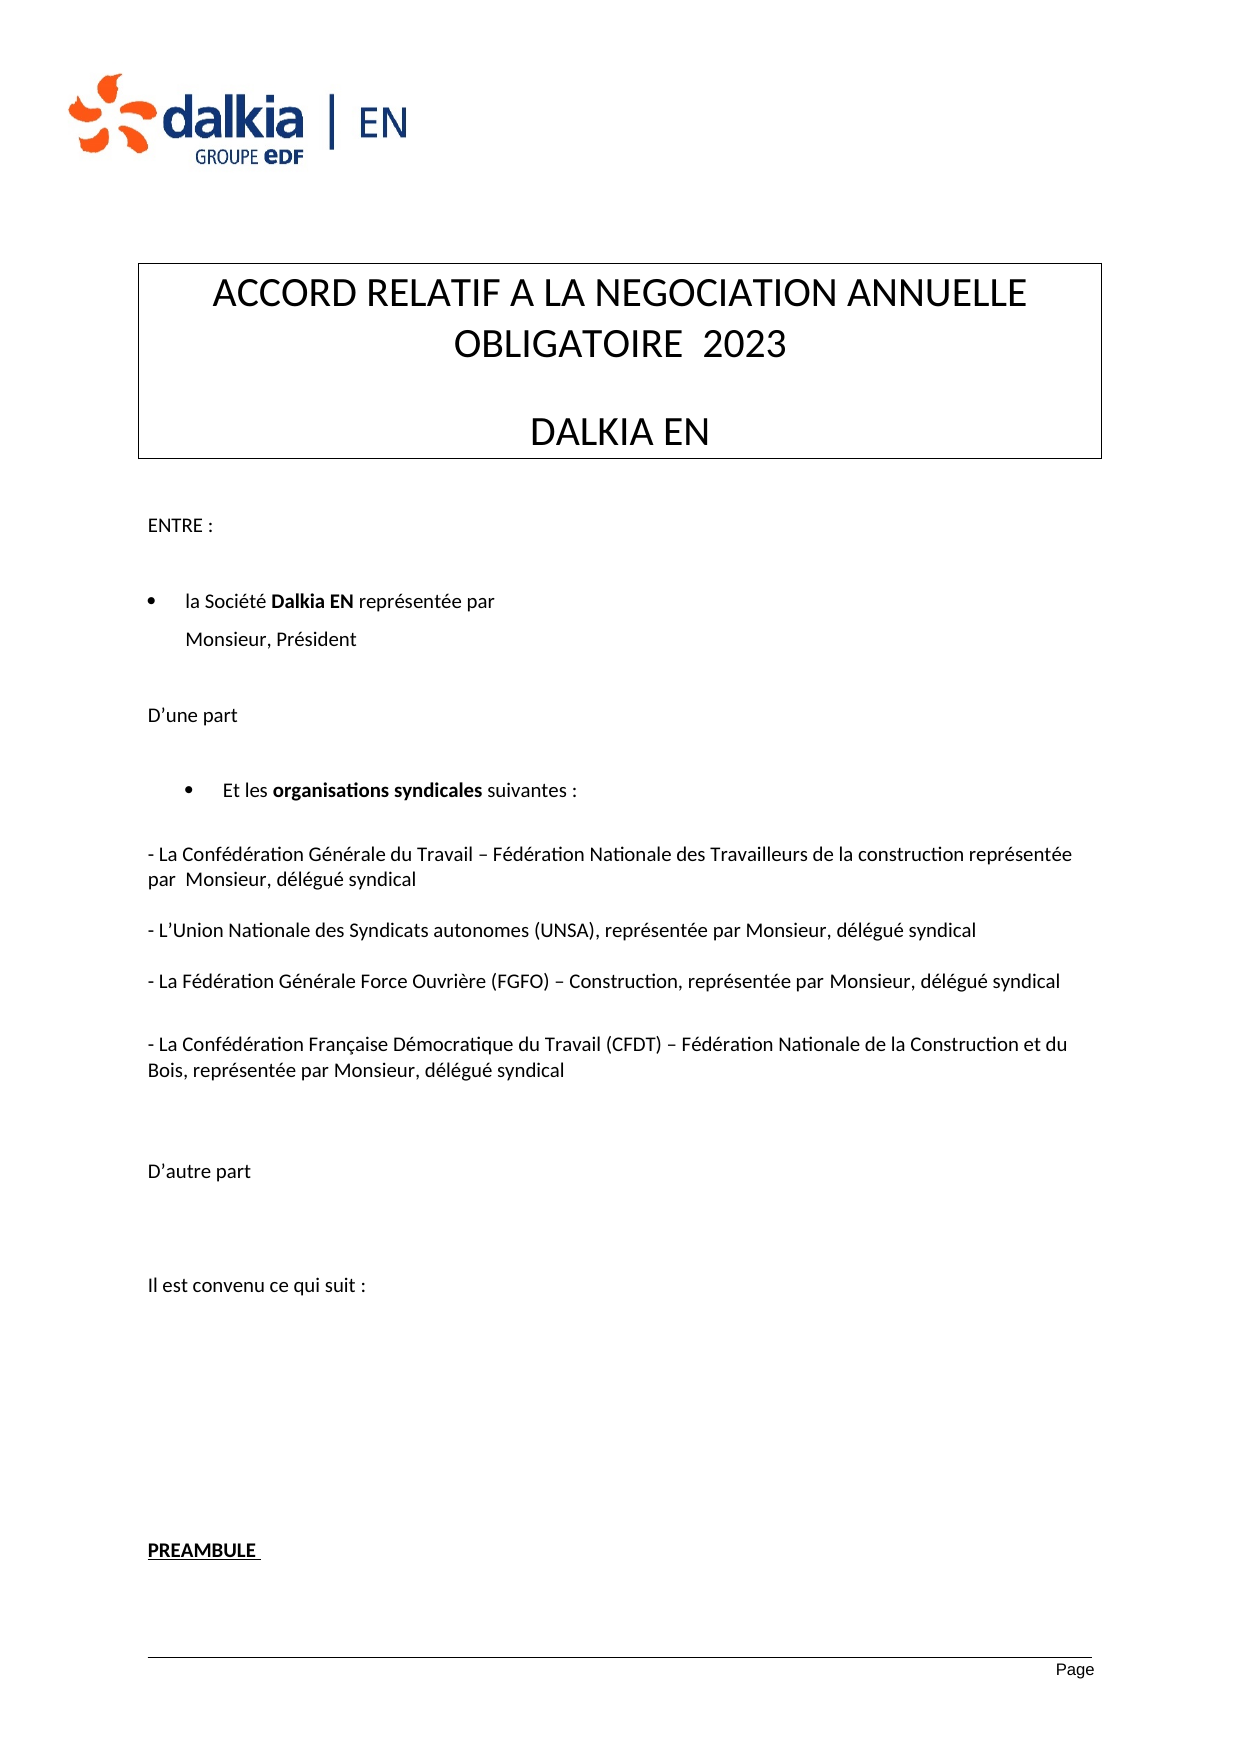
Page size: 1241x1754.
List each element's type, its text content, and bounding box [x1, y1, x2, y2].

text - La Confédération Française Démocratique du Travail (CFDT) – Fédération Nationale de la Construction et du Bois, représentée par Monsieur, délégué syndical [148, 1031, 1092, 1082]
text - La Confédération Générale du Travail – Fédération Nationale des Travailleurs de la construction représentée par Monsieur, délégué syndical [148, 841, 1092, 892]
picture [36, 40, 439, 197]
text - L’Union Nationale des Syndicats autonomes (UNSA), représentée par Monsieur, délégué syndical [148, 917, 1092, 943]
text ACCORD RELATIF A LA NEGOCIATION ANNUELLE OBLIGATOIRE 2023 [139, 264, 1101, 368]
text PREAMBULE [148, 1537, 1092, 1563]
text D’une part [148, 702, 1092, 727]
text D’autre part [148, 1158, 1092, 1183]
text - La Fédération Générale Force Ouvrière (FGFO) – Construction, représentée par Monsieur, délégué syndical [148, 968, 1092, 993]
list la Société Dalkia EN représentée par [148, 588, 1092, 613]
text ENTRE : [148, 512, 1092, 538]
text Monsieur, Président [185, 626, 1092, 651]
text Il est convenu ce qui suit : [148, 1272, 1092, 1297]
list Et les organisations syndicales suivantes : [185, 778, 1092, 803]
text DALKIA EN [139, 402, 1101, 458]
